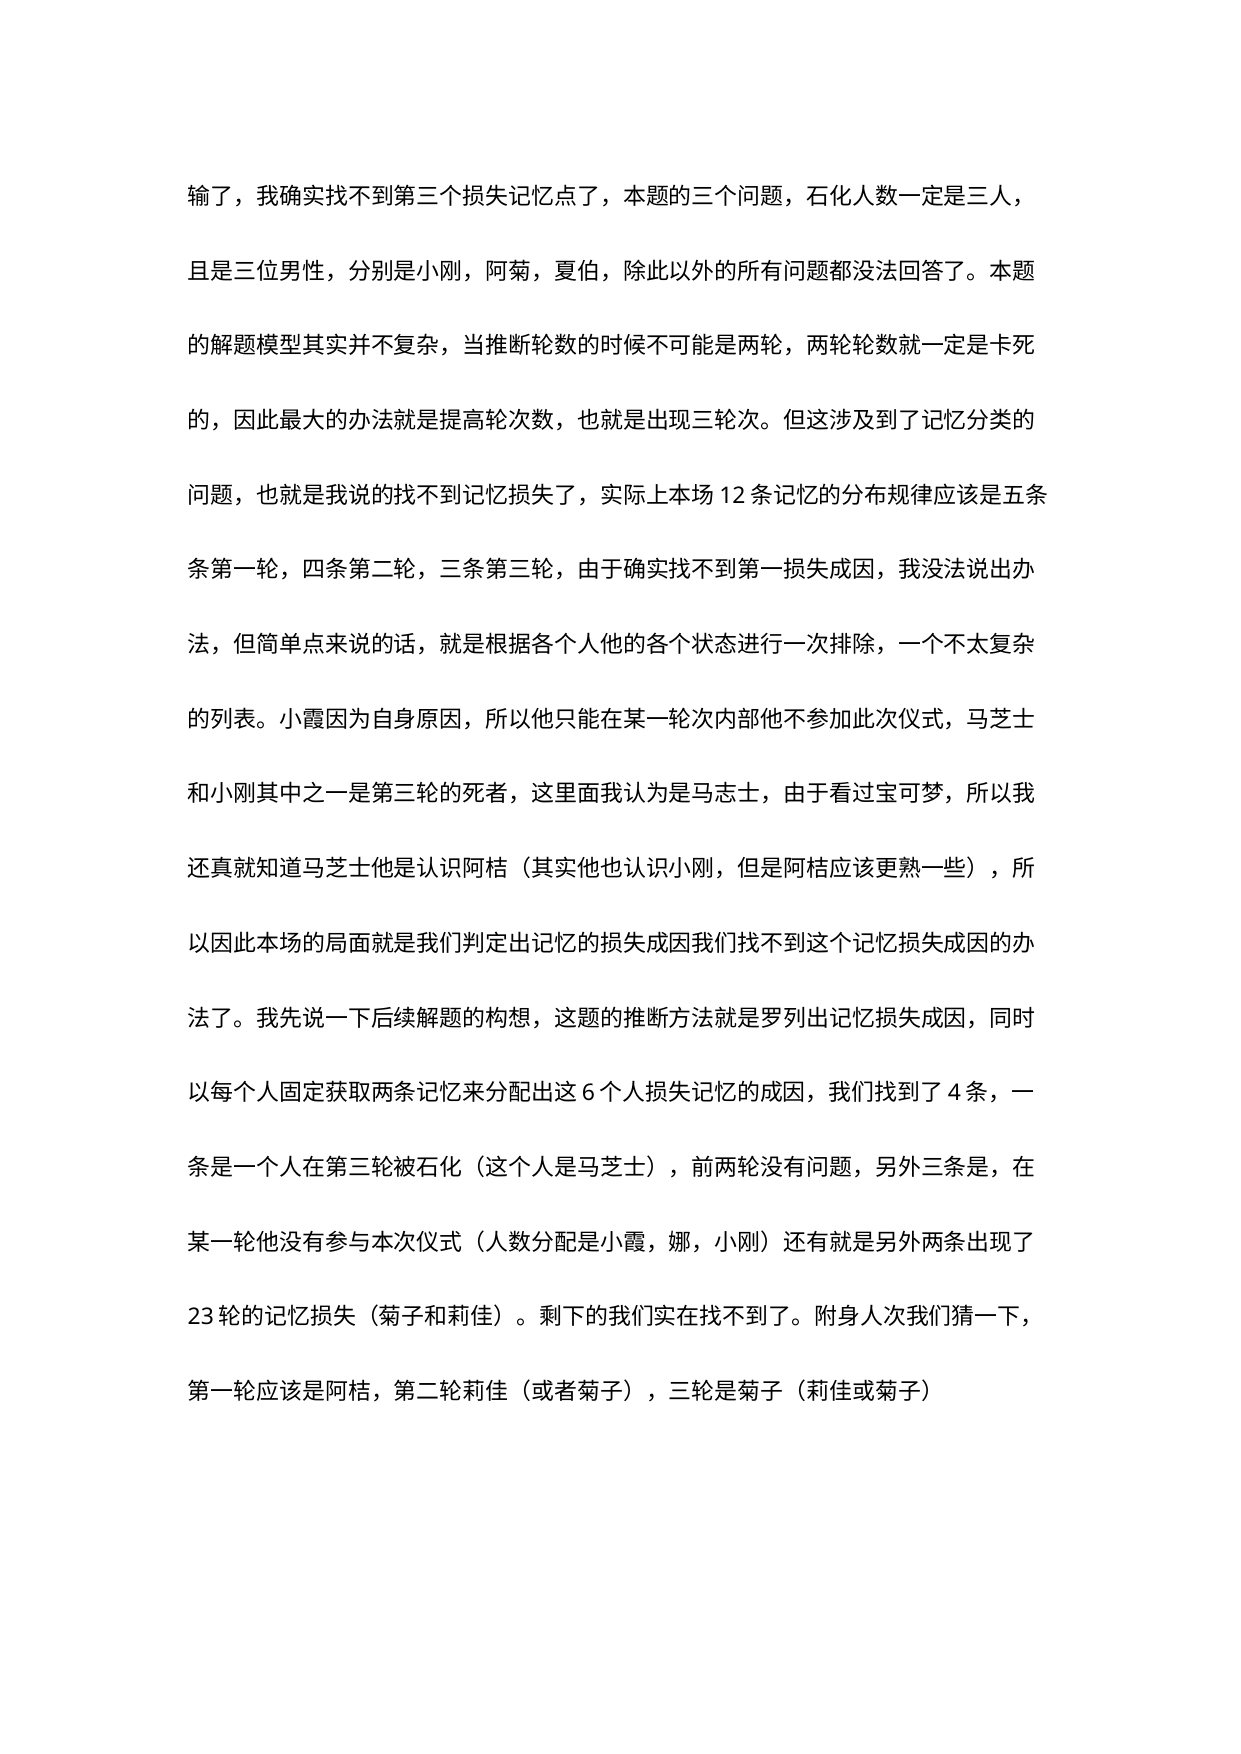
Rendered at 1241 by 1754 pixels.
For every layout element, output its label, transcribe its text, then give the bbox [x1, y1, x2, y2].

text 输了，我确实找不到第三个损失记忆点了，本题的三个问题，石化人数一定是三人，且是三位男性，分别是小刚，阿菊，夏伯，除此以外的所有问题都没法回答了。本题的解题模型其实并不复杂，当推断轮数的时候不可能是两轮，两轮轮数就一定是卡死的，因此最大的办法就是提高轮次数，也就是出现三轮次。但这涉及到了记忆分类的问题，也就是我说的找不到记忆损失了，实际上本场12条记忆的分布规律应该是五条条第一轮，四条第二轮，三条第三轮，由于确实找不到第一损失成因，我没法说出办法，但简单点来说的话，就是根据各个人他的各个状态进行一次排除，一个不太复杂的列表。小霞因为自身原因，所以他只能在某一轮次内部他不参加此次仪式，马芝士和小刚其中之一是第三轮的死者，这里面我认为是马志士，由于看过宝可梦，所以我还真就知道马芝士他是认识阿桔（其实他也认识小刚，但是阿桔应该更熟一些），所以因此本场的局面就是我们判定出记忆的损失成因我们找不到这个记忆损失成因的办法了。我先说一下后续解题的构想，这题的推断方法就是罗列出记忆损失成因，同时以每个人固定获取两条记忆来分配出这6个人损失记忆的成因，我们找到了4条，一条是一个人在第三轮被石化（这个人是马芝士），前两轮没有问题，另外三条是，在某一轮他没有参与本次仪式（人数分配是小霞，娜，小刚）还有就是另外两条出现了23轮的记忆损失（菊子和莉佳）。剩下的我们实在找不到了。附身人次我们猜一下，第一轮应该是阿桔，第二轮莉佳（或者菊子），三轮是菊子（莉佳或菊子） [187, 162, 1053, 1422]
